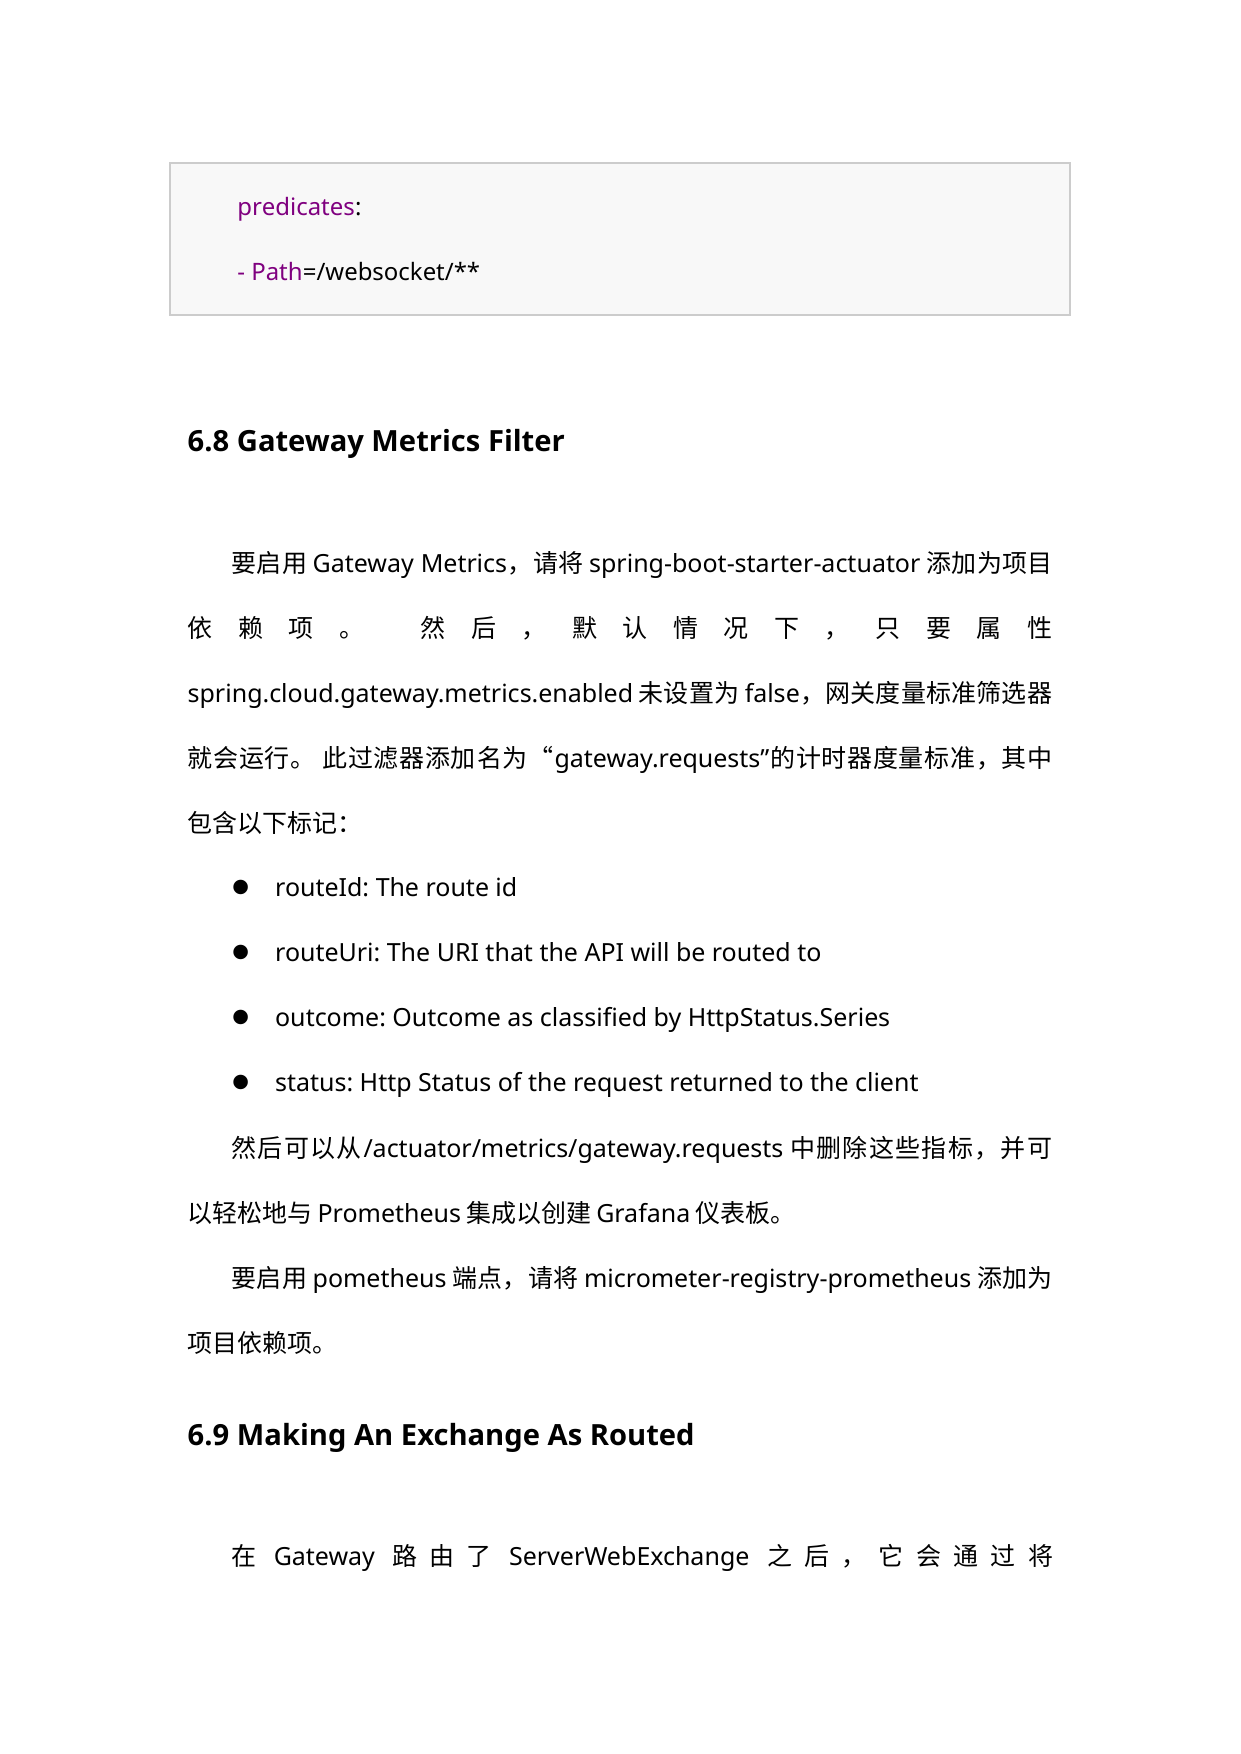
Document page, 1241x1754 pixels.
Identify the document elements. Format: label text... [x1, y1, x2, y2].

text 然后可以从/actuator/metrics/gateway.requests中删除这些指标，并可以轻松地与Prometheus集成以创建Grafana仪表板。 [187, 1114, 1053, 1244]
subtitle 6.9 Making An Exchange As Routed [187, 1401, 1053, 1466]
text 要启用pometheus端点，请将micrometer-registry-prometheus添加为项目依赖项。 [187, 1244, 1053, 1374]
list routeId: The route id [231, 854, 1053, 919]
subtitle 6.8 Gateway Metrics Filter [187, 408, 1053, 473]
list outcome: Outcome as classified by HttpStatus.Series [231, 984, 1053, 1049]
list routeUri: The URI that the API will be routed to [231, 919, 1053, 984]
text - Path=/websocket/** [171, 227, 1069, 314]
text predicates: [171, 164, 1069, 227]
text 要启用Gateway Metrics，请将spring-boot-starter-actuator添加为项目依赖项。 然后，默认情况下，只要属性spring.cloud.gateway.metrics.enabled未设置为false，网关度量标准筛选器就会运行。 此过滤器添加名为“gateway.requests”的计时器度量标准，其中包含以下标记： [187, 529, 1053, 854]
list status: Http Status of the request returned to the client [231, 1049, 1053, 1114]
